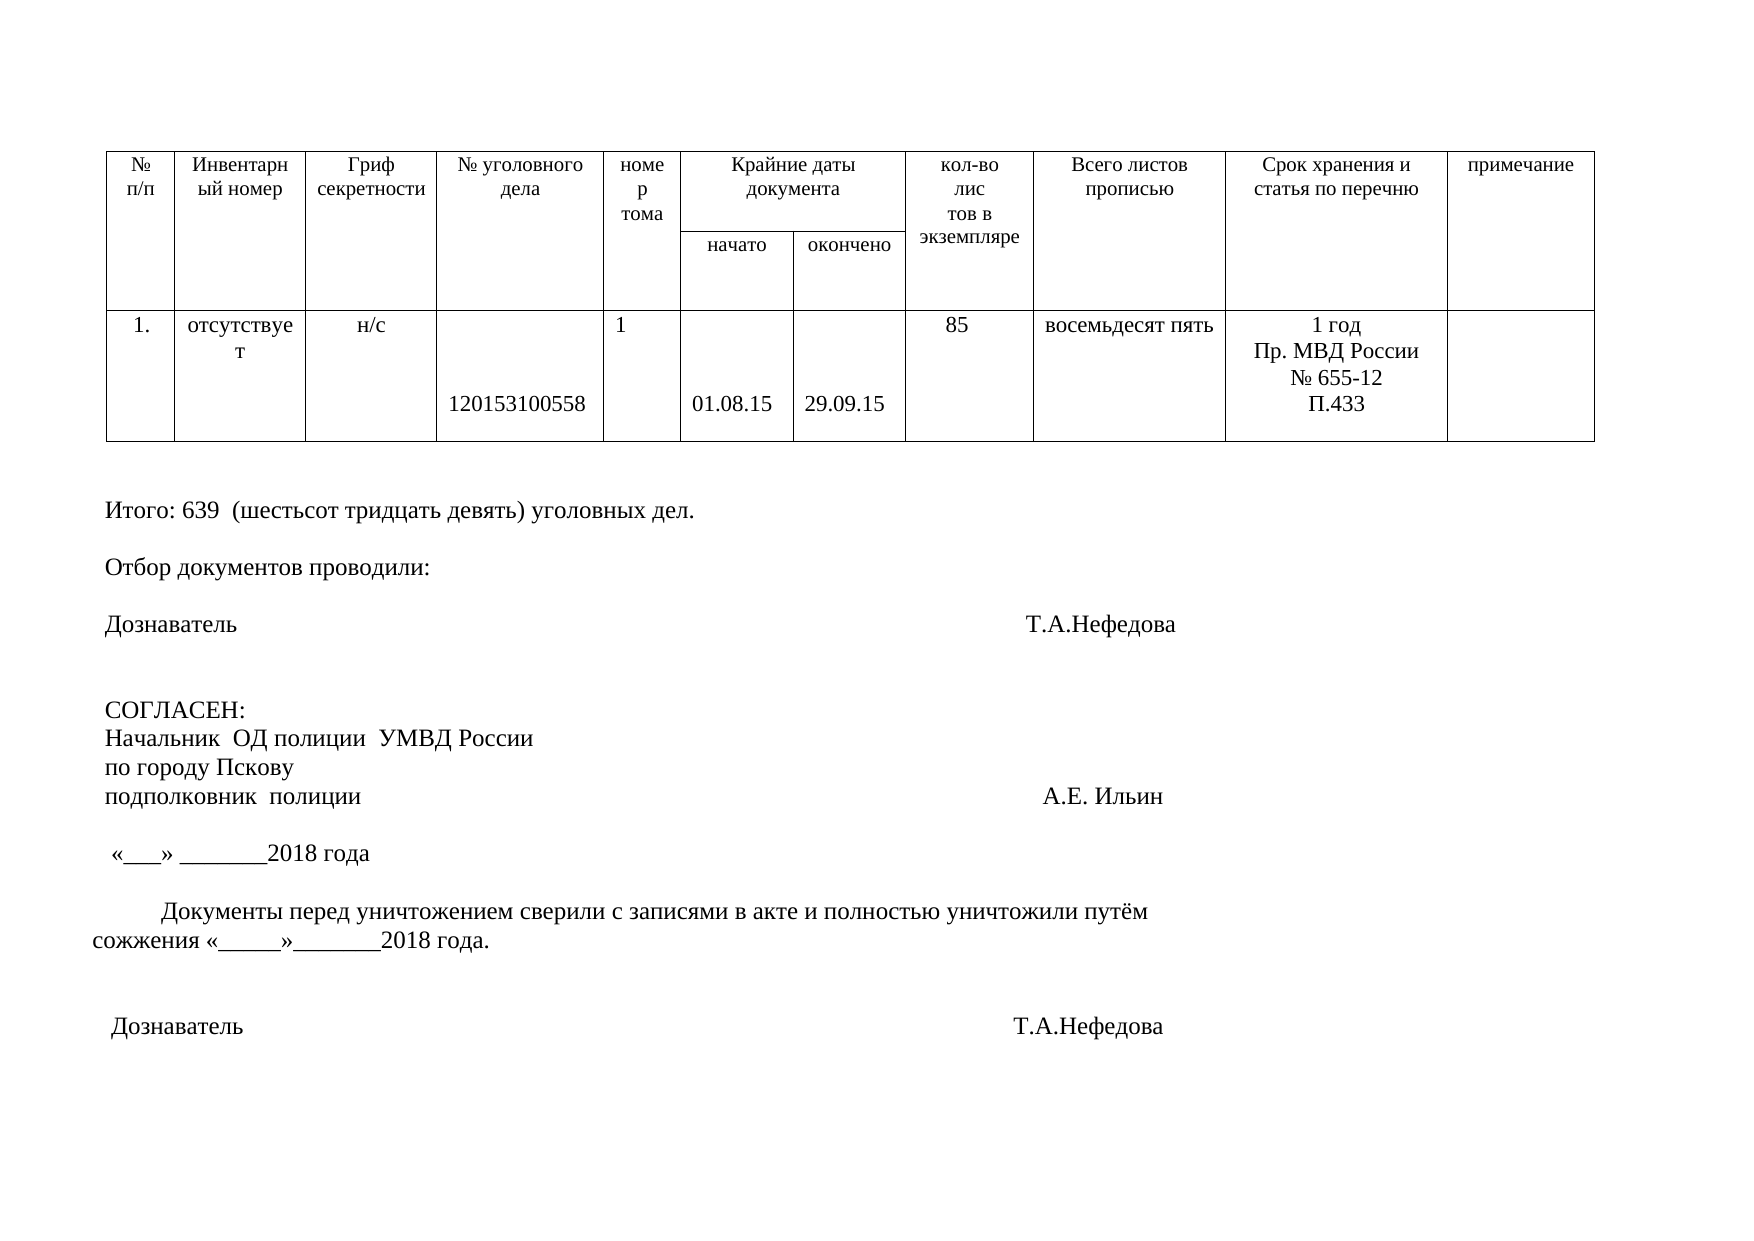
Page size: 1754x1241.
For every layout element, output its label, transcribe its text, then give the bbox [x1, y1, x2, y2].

table_header примечание [1448, 152, 1594, 310]
table_cell 01.08.15 [681, 311, 793, 441]
table_header Всего листов прописью [1034, 152, 1225, 310]
text «___» _______2018 года [29, 838, 1636, 867]
table_cell [107, 311, 174, 441]
text Итого: 639 (шестьсот тридцать девять) уголовных дел. [29, 495, 1636, 524]
text Документы перед уничтожением сверили с записями в акте и полностью уничтожили путём [29, 896, 1636, 925]
table_cell восемьдесят пять [1034, 311, 1225, 441]
table_cell начато [681, 232, 793, 310]
text Отбор документов проводили: [29, 552, 1636, 581]
table_header номер тома [604, 152, 680, 310]
table_header № уголовного дела [437, 152, 603, 310]
text сожжения «_____»_______2018 года. [29, 925, 1636, 953]
text по городу Пскову [29, 752, 1636, 781]
table_cell 85 [906, 311, 1033, 441]
table_cell 1 год Пр. МВД России № 655-12 П.433 [1226, 311, 1447, 441]
table_cell 29.09.15 [794, 311, 905, 441]
text Начальник ОД полиции УМВД России [29, 723, 1636, 752]
table_header Гриф секретности [306, 152, 436, 310]
table_header Крайние даты документа [681, 152, 905, 231]
text СОГЛАСЕН: [29, 695, 1636, 723]
text Дознаватель Т.А.Нефедова [29, 1011, 1636, 1040]
table_header Срок хранения и статья по перечню [1226, 152, 1447, 310]
table_header Инвентарный номер [175, 152, 305, 310]
table_cell 120153100558 [437, 311, 603, 441]
table_cell н/с [306, 311, 436, 441]
text подполковник полиции А.Е. Ильин [29, 781, 1636, 810]
table_cell 1 [604, 311, 680, 441]
table_cell отсутствует [175, 311, 305, 441]
table_cell [1448, 311, 1594, 441]
table_cell окончено [794, 232, 905, 310]
text Дознаватель Т.А.Нефедова [29, 609, 1636, 638]
table_header кол-во лис тов в экземпляре [906, 152, 1033, 310]
table_header № п/п [107, 152, 174, 310]
